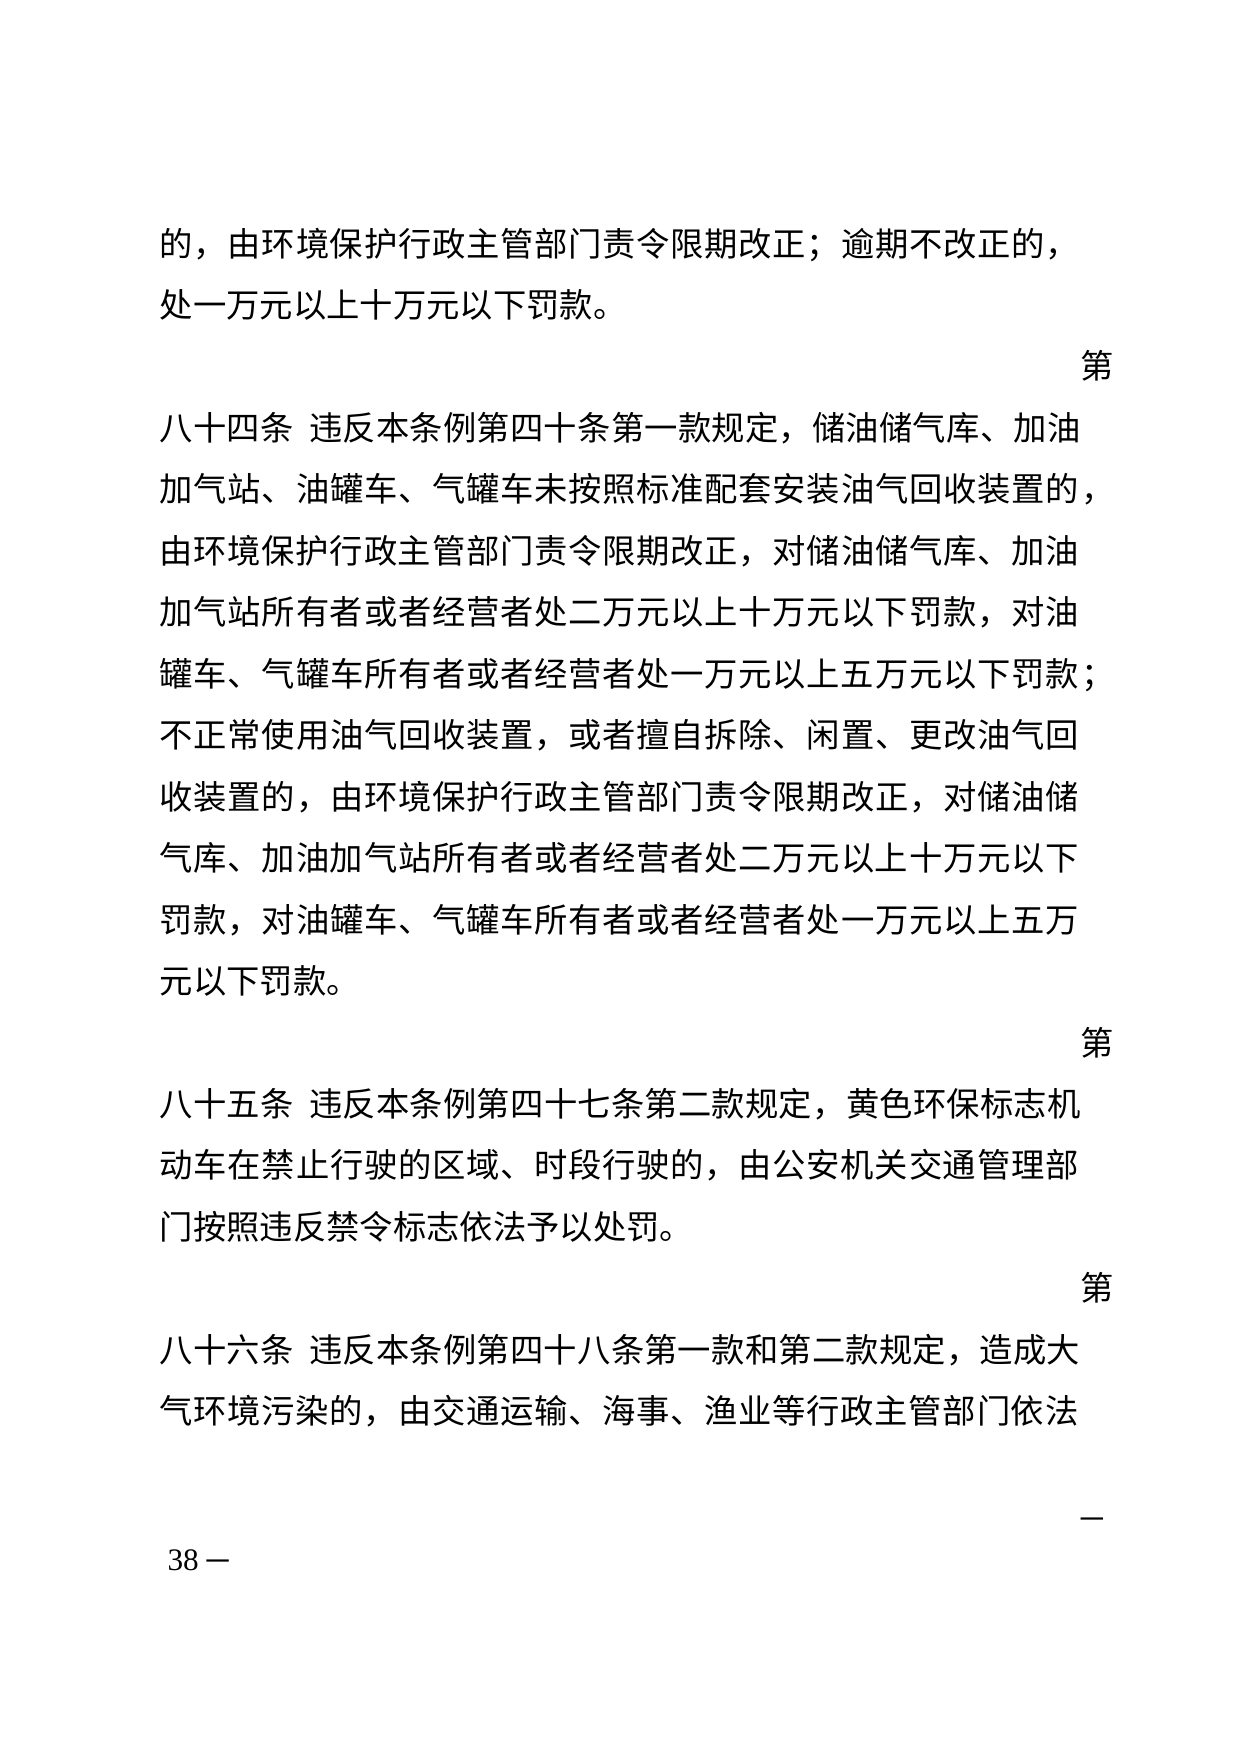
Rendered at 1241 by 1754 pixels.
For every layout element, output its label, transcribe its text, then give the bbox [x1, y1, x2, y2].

text 第八十五条 违反本条例第四十七条第二款规定，黄色环保标志机动车在禁止行驶的区域、时段行驶的，由公安机关交通管理部门按照违反禁令标志依法予以处罚。 [159, 1006, 1081, 1252]
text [159, 1252, 1081, 1436]
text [159, 207, 1081, 330]
text 第八十四条 违反本条例第四十条第一款规定，储油储气库、加油加气站、油罐车、气罐车未按照标准配套安装油气回收装置的，由环境保护行政主管部门责令限期改正，对储油储气库、加油加气站所有者或者经营者处二万元以上十万元以下罚款，对油罐车、气罐车所有者或者经营者处一万元以上五万元以下罚款；不正常使用油气回收装置，或者擅自拆除、闲置、更改油气回收装置的，由环境保护行政主管部门责令限期改正，对储油储气库、加油加气站所有者或者经营者处二万元以上十万元以下罚款，对油罐车、气罐车所有者或者经营者处一万元以上五万元以下罚款。 [159, 330, 1081, 1006]
